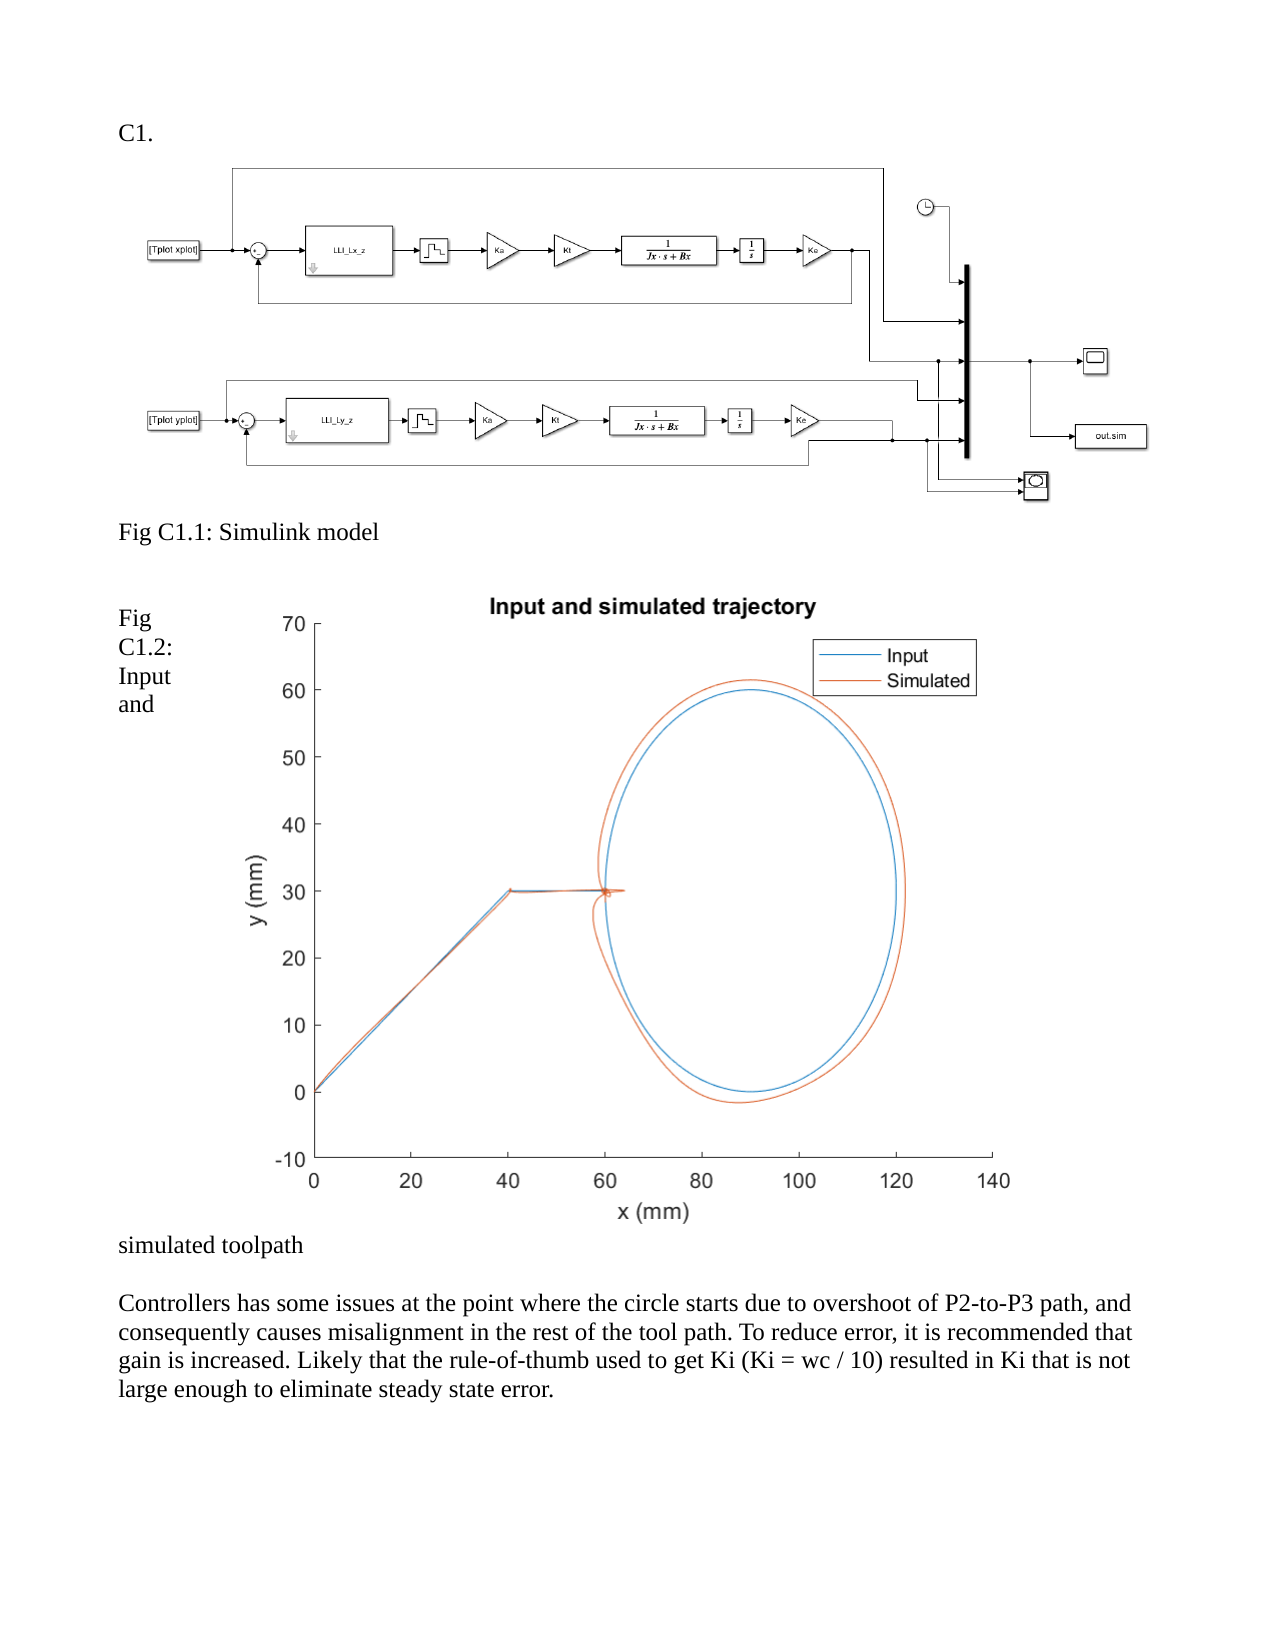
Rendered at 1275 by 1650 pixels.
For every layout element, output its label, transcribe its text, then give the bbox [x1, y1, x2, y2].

text Controllers has some issues at the point where the circle starts due to overshoot of P2-to-P3 path, and consequently causes misalignment in the rest of the tool path. To reduce error, it is recommended that gain is increased. Likely that the rule-of-thumb used to get Ki (Ki = wc / 10) resulted in Ki that is not large enough to eliminate steady state error. [118, 1288, 1157, 1403]
text Fig C1.1: Simulink model [118, 517, 1157, 546]
picture [118, 147, 1157, 517]
picture [200, 574, 1075, 1231]
text C1. [118, 118, 1157, 147]
